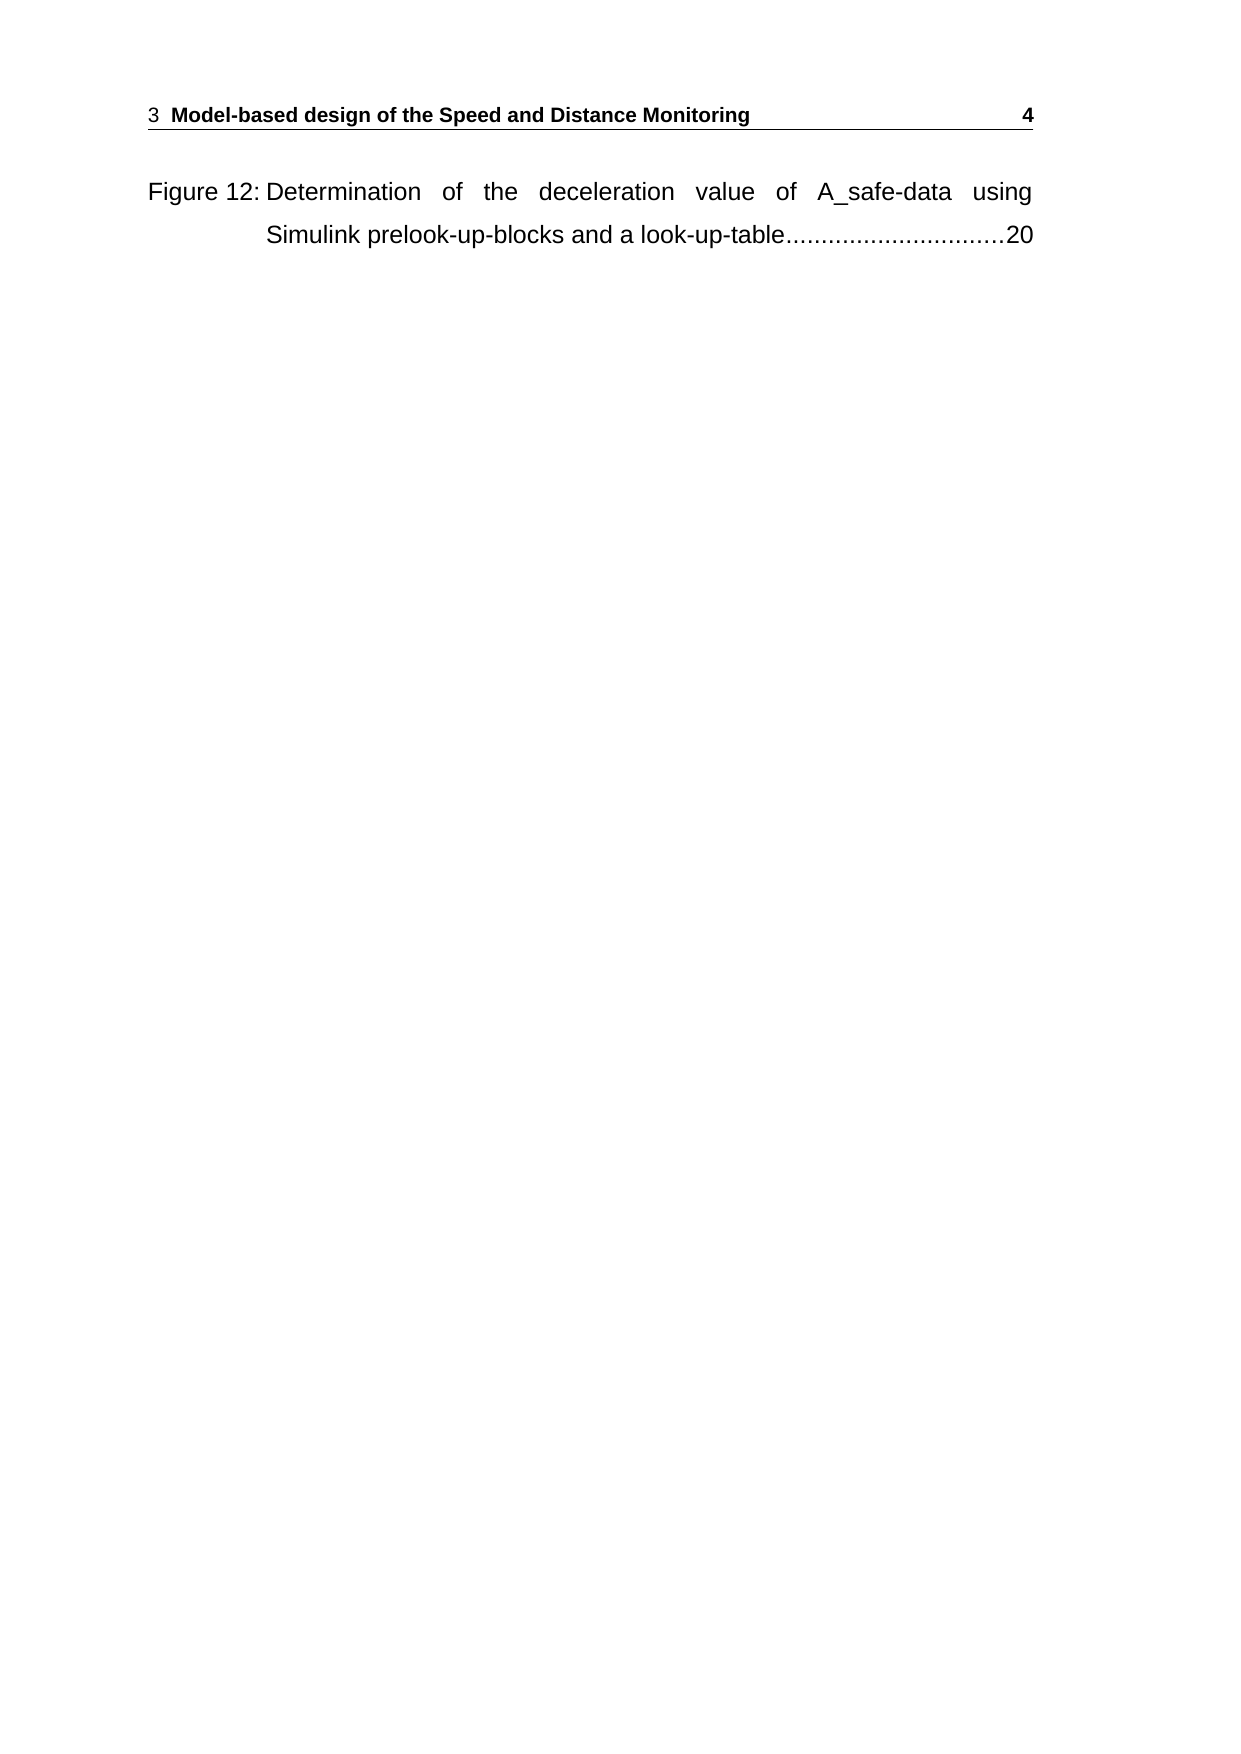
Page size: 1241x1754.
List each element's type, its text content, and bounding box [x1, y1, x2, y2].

text Figure 12: Determination of the deceleration value of A_safe-data using Simulink prelook-up-blocks and a look-up-table 20 [148, 177, 1033, 249]
